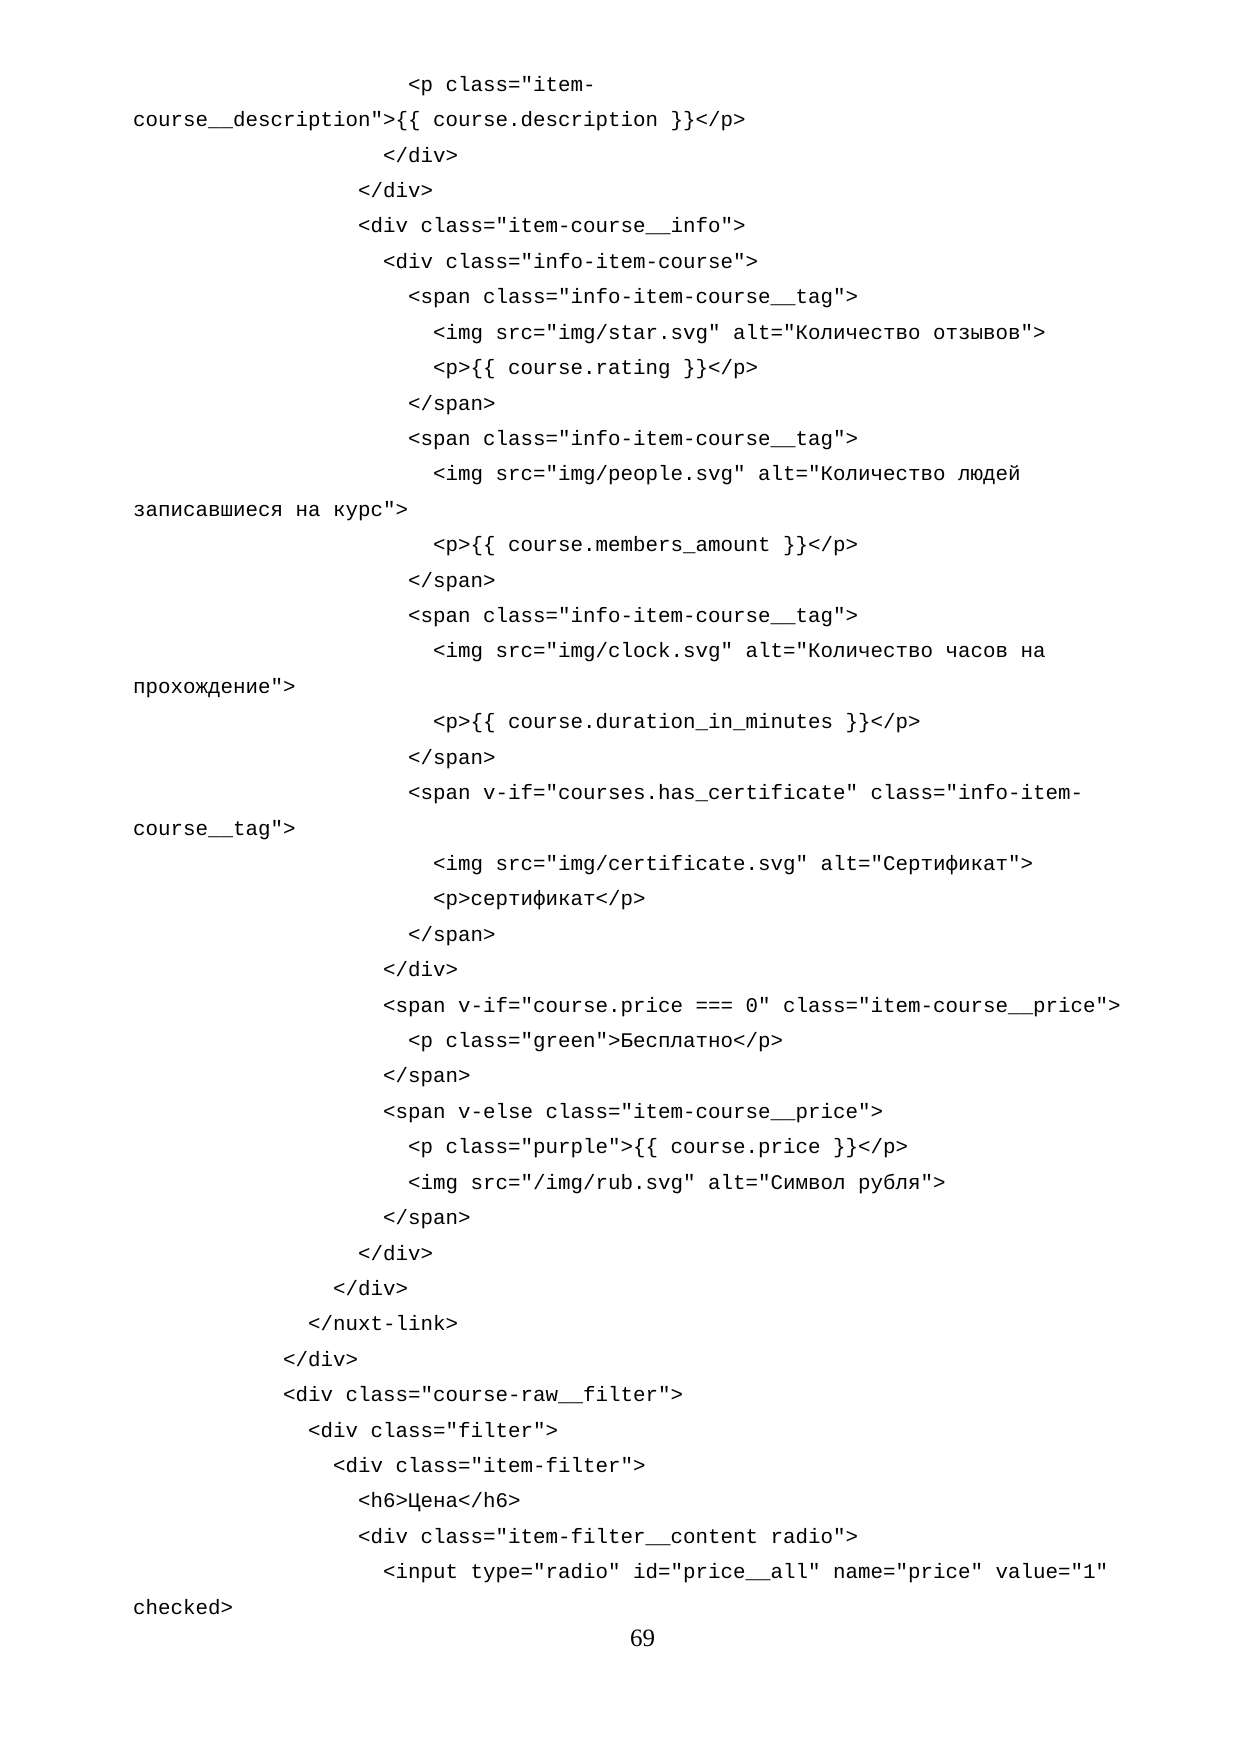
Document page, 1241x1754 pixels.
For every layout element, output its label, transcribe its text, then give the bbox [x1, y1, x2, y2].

text <p class="purple">{{ course.price }}</p> [133, 1136, 1152, 1160]
text <div class="item-course__info"> [133, 216, 1152, 239]
text </span> [133, 570, 1152, 593]
text <img src="img/people.svg" alt="Количество людей записавшиеся на курс"> [133, 463, 1152, 522]
text <img src="img/certificate.svg" alt="Сертификат"> [133, 853, 1152, 877]
text <span class="info-item-course__tag"> [133, 286, 1152, 310]
text </div> [133, 1243, 1152, 1266]
text <p>{{ course.rating }}</p> [133, 357, 1152, 381]
text <span class="info-item-course__tag"> [133, 605, 1152, 629]
text </span> [133, 1066, 1152, 1089]
text <div class="info-item-course"> [133, 251, 1152, 274]
text </span> [133, 924, 1152, 947]
text </div> [133, 145, 1152, 168]
text </div> [133, 180, 1152, 204]
text <span class="info-item-course__tag"> [133, 428, 1152, 452]
text <div class="filter"> [133, 1420, 1152, 1443]
text <span v-if="courses.has_certificate" class="info-item-course__tag"> [133, 782, 1152, 841]
text <p>{{ course.duration_in_minutes }}</p> [133, 711, 1152, 735]
text </span> [133, 1207, 1152, 1231]
text <div class="item-filter"> [133, 1455, 1152, 1479]
text <img src="img/clock.svg" alt="Количество часов на прохождение"> [133, 641, 1152, 699]
text <h6>Цена</h6> [133, 1491, 1152, 1514]
text <p class="green">Бесплатно</p> [133, 1030, 1152, 1054]
text <input type="radio" id="price__all" name="price" value="1" checked> [133, 1561, 1152, 1620]
text <p class="item-course__description">{{ course.description }}</p> [133, 74, 1152, 133]
text </span> [133, 747, 1152, 770]
text <div class="course-raw__filter"> [133, 1384, 1152, 1408]
text <div class="item-filter__content radio"> [133, 1526, 1152, 1549]
text <img src="/img/rub.svg" alt="Символ рубля"> [133, 1172, 1152, 1195]
text </div> [133, 1278, 1152, 1302]
text <span v-if="course.price === 0" class="item-course__price"> [133, 995, 1152, 1018]
text <img src="img/star.svg" alt="Количество отзывов"> [133, 322, 1152, 345]
text </span> [133, 393, 1152, 416]
text </div> [133, 1349, 1152, 1372]
text <p>{{ course.members_amount }}</p> [133, 534, 1152, 558]
text </nuxt-link> [133, 1313, 1152, 1337]
text </div> [133, 959, 1152, 983]
text <p>сертификат</p> [133, 888, 1152, 912]
text <span v-else class="item-course__price"> [133, 1101, 1152, 1124]
